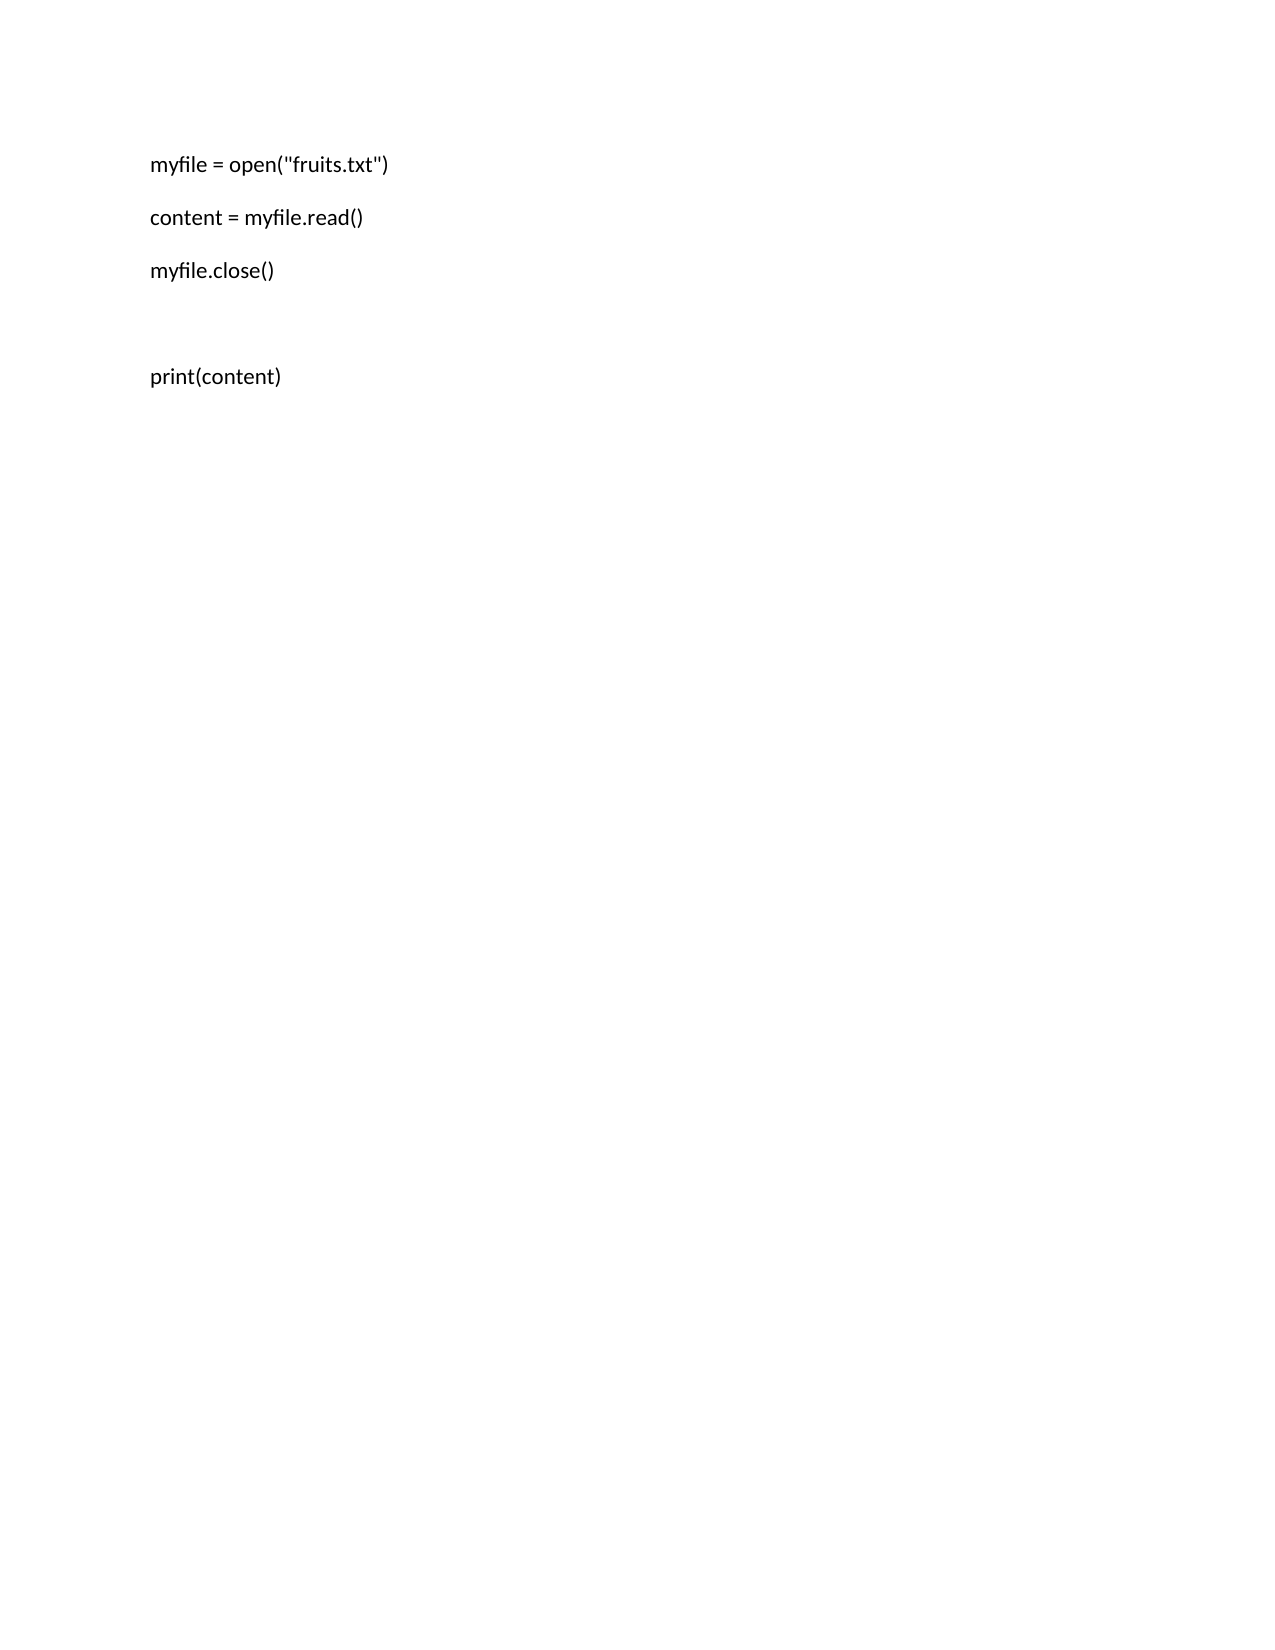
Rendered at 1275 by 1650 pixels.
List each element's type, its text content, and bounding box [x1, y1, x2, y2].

text content = myfile.read() [150, 203, 1125, 231]
text myfile = open("fruits.txt") [150, 150, 1125, 178]
text myfile.close() [150, 256, 1125, 284]
text print(content) [150, 362, 1125, 390]
